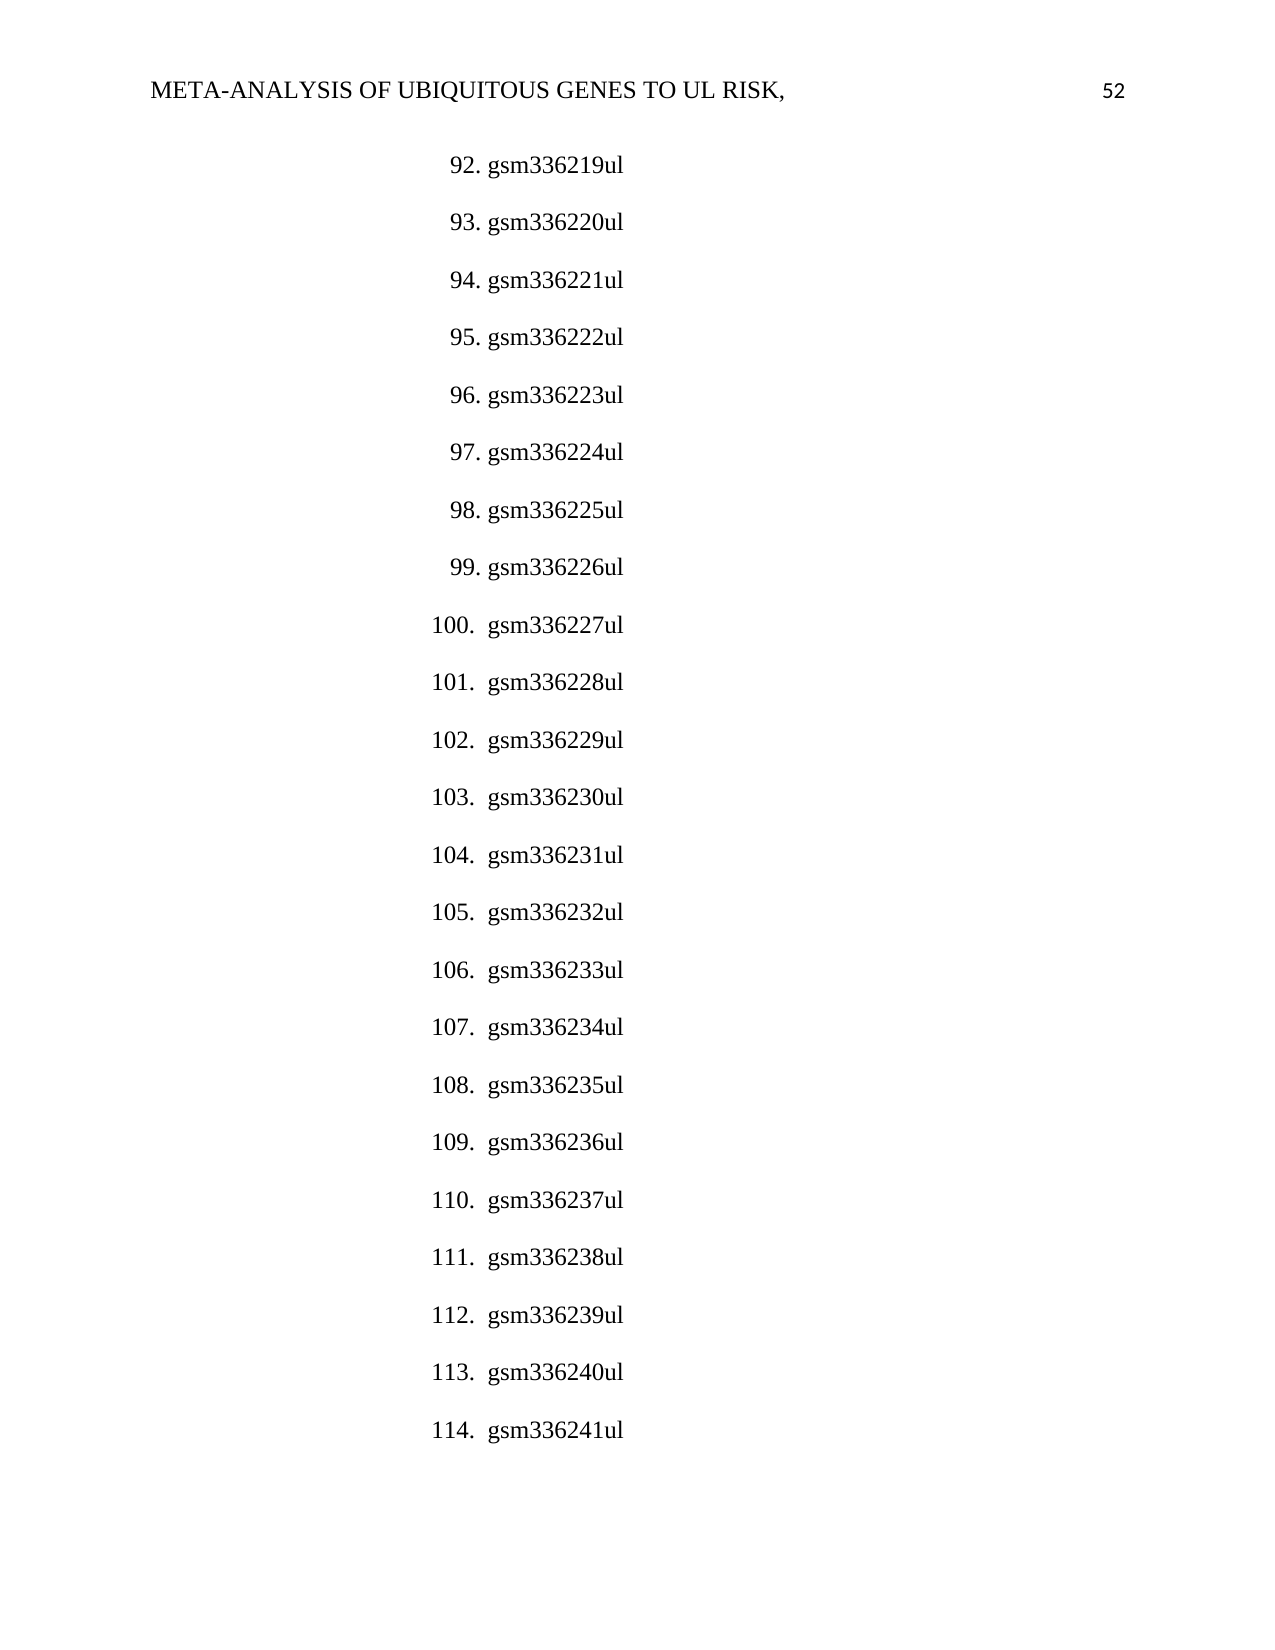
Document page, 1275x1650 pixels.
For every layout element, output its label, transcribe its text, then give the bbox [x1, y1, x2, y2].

list gsm336229ul [431, 725, 1125, 754]
list gsm336237ul [431, 1185, 1125, 1214]
list gsm336222ul [450, 322, 1125, 351]
list gsm336220ul [450, 207, 1125, 236]
list gsm336241ul [431, 1415, 1125, 1444]
list gsm336239ul [431, 1300, 1125, 1329]
list gsm336221ul [450, 265, 1125, 294]
list gsm336226ul [450, 552, 1125, 581]
list gsm336225ul [450, 495, 1125, 524]
list gsm336232ul [431, 897, 1125, 926]
list gsm336234ul [431, 1012, 1125, 1041]
list gsm336236ul [431, 1127, 1125, 1156]
list gsm336219ul [450, 150, 1125, 179]
list gsm336228ul [431, 667, 1125, 696]
list gsm336223ul [450, 380, 1125, 409]
list gsm336233ul [431, 955, 1125, 984]
list gsm336238ul [431, 1242, 1125, 1271]
list gsm336231ul [431, 840, 1125, 869]
list gsm336230ul [431, 782, 1125, 811]
list gsm336235ul [431, 1070, 1125, 1099]
list gsm336224ul [450, 437, 1125, 466]
list gsm336227ul [431, 610, 1125, 639]
list gsm336240ul [431, 1357, 1125, 1386]
